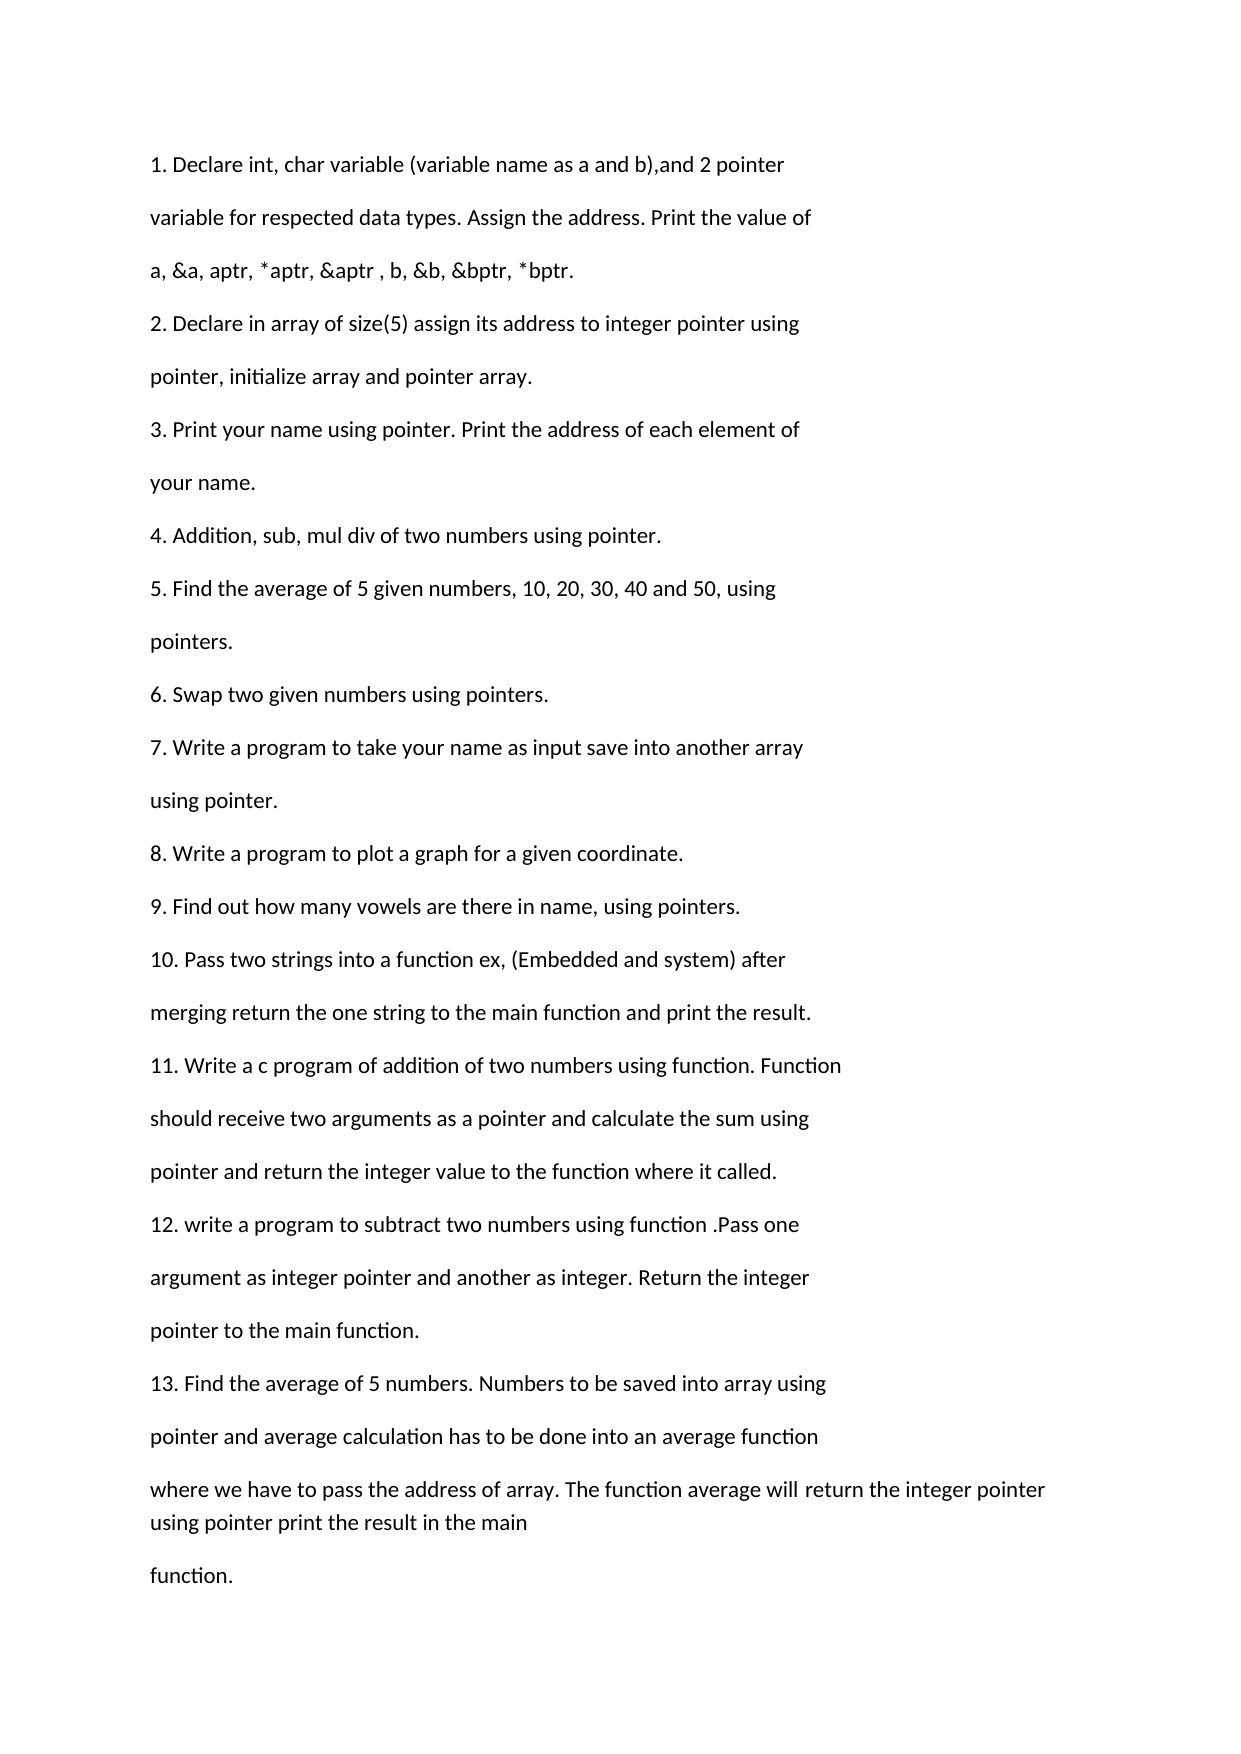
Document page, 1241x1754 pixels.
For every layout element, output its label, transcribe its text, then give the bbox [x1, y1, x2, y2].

text 6. Swap two given numbers using pointers. [150, 680, 1090, 708]
text function. [150, 1561, 1090, 1589]
text pointer, initialize array and pointer array. [150, 362, 1090, 390]
text 7. Write a program to take your name as input save into another array [150, 733, 1090, 761]
text pointer and return the integer value to the function where it called. [150, 1157, 1090, 1185]
text 3. Print your name using pointer. Print the address of each element of [150, 415, 1090, 443]
text pointer and average calculation has to be done into an average function [150, 1422, 1090, 1451]
text a, &a, aptr, *aptr, &aptr , b, &b, &bptr, *bptr. [150, 256, 1090, 284]
text where we have to pass the address of array. The function average will return the integer pointer using pointer print the result in the main [150, 1476, 1090, 1536]
text 13. Find the average of 5 numbers. Numbers to be saved into array using [150, 1369, 1090, 1397]
text 9. Find out how many vowels are there in name, using pointers. [150, 892, 1090, 920]
text 8. Write a program to plot a graph for a given coordinate. [150, 839, 1090, 867]
text variable for respected data types. Assign the address. Print the value of [150, 203, 1090, 231]
text pointers. [150, 627, 1090, 655]
text 10. Pass two strings into a function ex, (Embedded and system) after [150, 945, 1090, 973]
text 11. Write a c program of addition of two numbers using function. Function [150, 1051, 1090, 1079]
text merging return the one string to the main function and print the result. [150, 998, 1090, 1026]
text 2. Declare in array of size(5) assign its address to integer pointer using [150, 309, 1090, 337]
text 1. Declare int, char variable (variable name as a and b),and 2 pointer [150, 150, 1090, 178]
text 5. Find the average of 5 given numbers, 10, 20, 30, 40 and 50, using [150, 574, 1090, 602]
text 12. write a program to subtract two numbers using function .Pass one [150, 1210, 1090, 1238]
text using pointer. [150, 786, 1090, 814]
text should receive two arguments as a pointer and calculate the sum using [150, 1104, 1090, 1132]
text your name. [150, 468, 1090, 496]
text pointer to the main function. [150, 1316, 1090, 1344]
text argument as integer pointer and another as integer. Return the integer [150, 1263, 1090, 1291]
text 4. Addition, sub, mul div of two numbers using pointer. [150, 521, 1090, 549]
